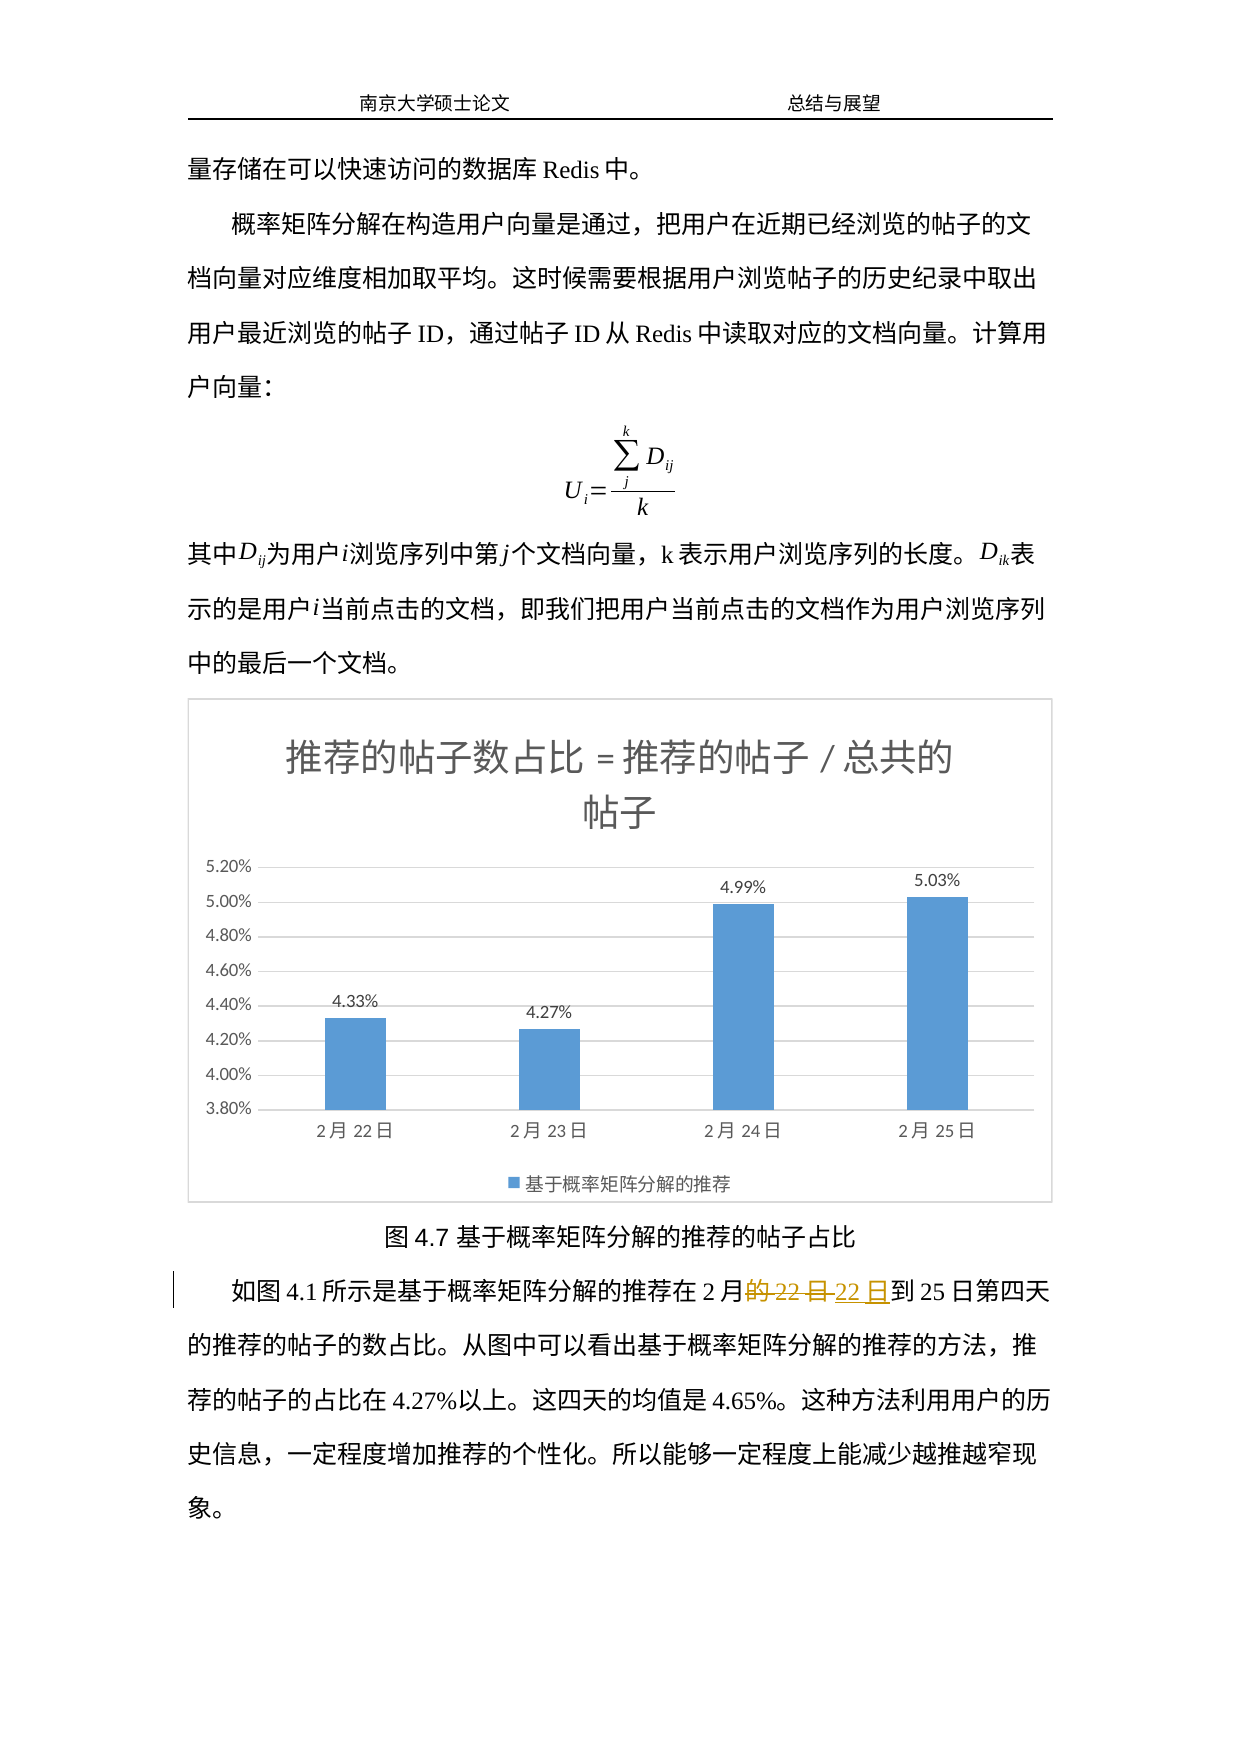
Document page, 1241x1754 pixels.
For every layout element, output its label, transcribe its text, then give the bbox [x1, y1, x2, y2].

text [187, 150, 1053, 186]
text 概率矩阵分解在构造用户向量是通过，把用户在近期已经浏览的帖子的文档向量对应维度相加取平均。这时候需要根据用户浏览帖子的历史纪录中取出用户最近浏览的帖子ID，通过帖子ID从Redis中读取对应的文档向量。计算用户向量： [187, 204, 1053, 404]
text 其中为用户浏览序列中第个文档向量，k表示用户浏览序列的长度。表示的是用户当前点击的文档，即我们把用户当前点击的文档作为用户浏览序列中的最后一个文档。 [187, 535, 1053, 680]
text 如图4.1所示是基于概率矩阵分解的推荐在2月到25日第四天的推荐的帖子的数占比。从图中可以看出基于概率矩阵分解的推荐的方法，推荐的帖子的占比在4.27%以上。这四天的均值是4.65%。这种方法利用用户的历史信息，一定程度增加推荐的个性化。所以能够一定程度上能减少越推越窄现象。 [187, 1271, 1053, 1525]
text 图4.7 基于概率矩阵分解的推荐的帖子占比 [187, 1217, 1053, 1253]
